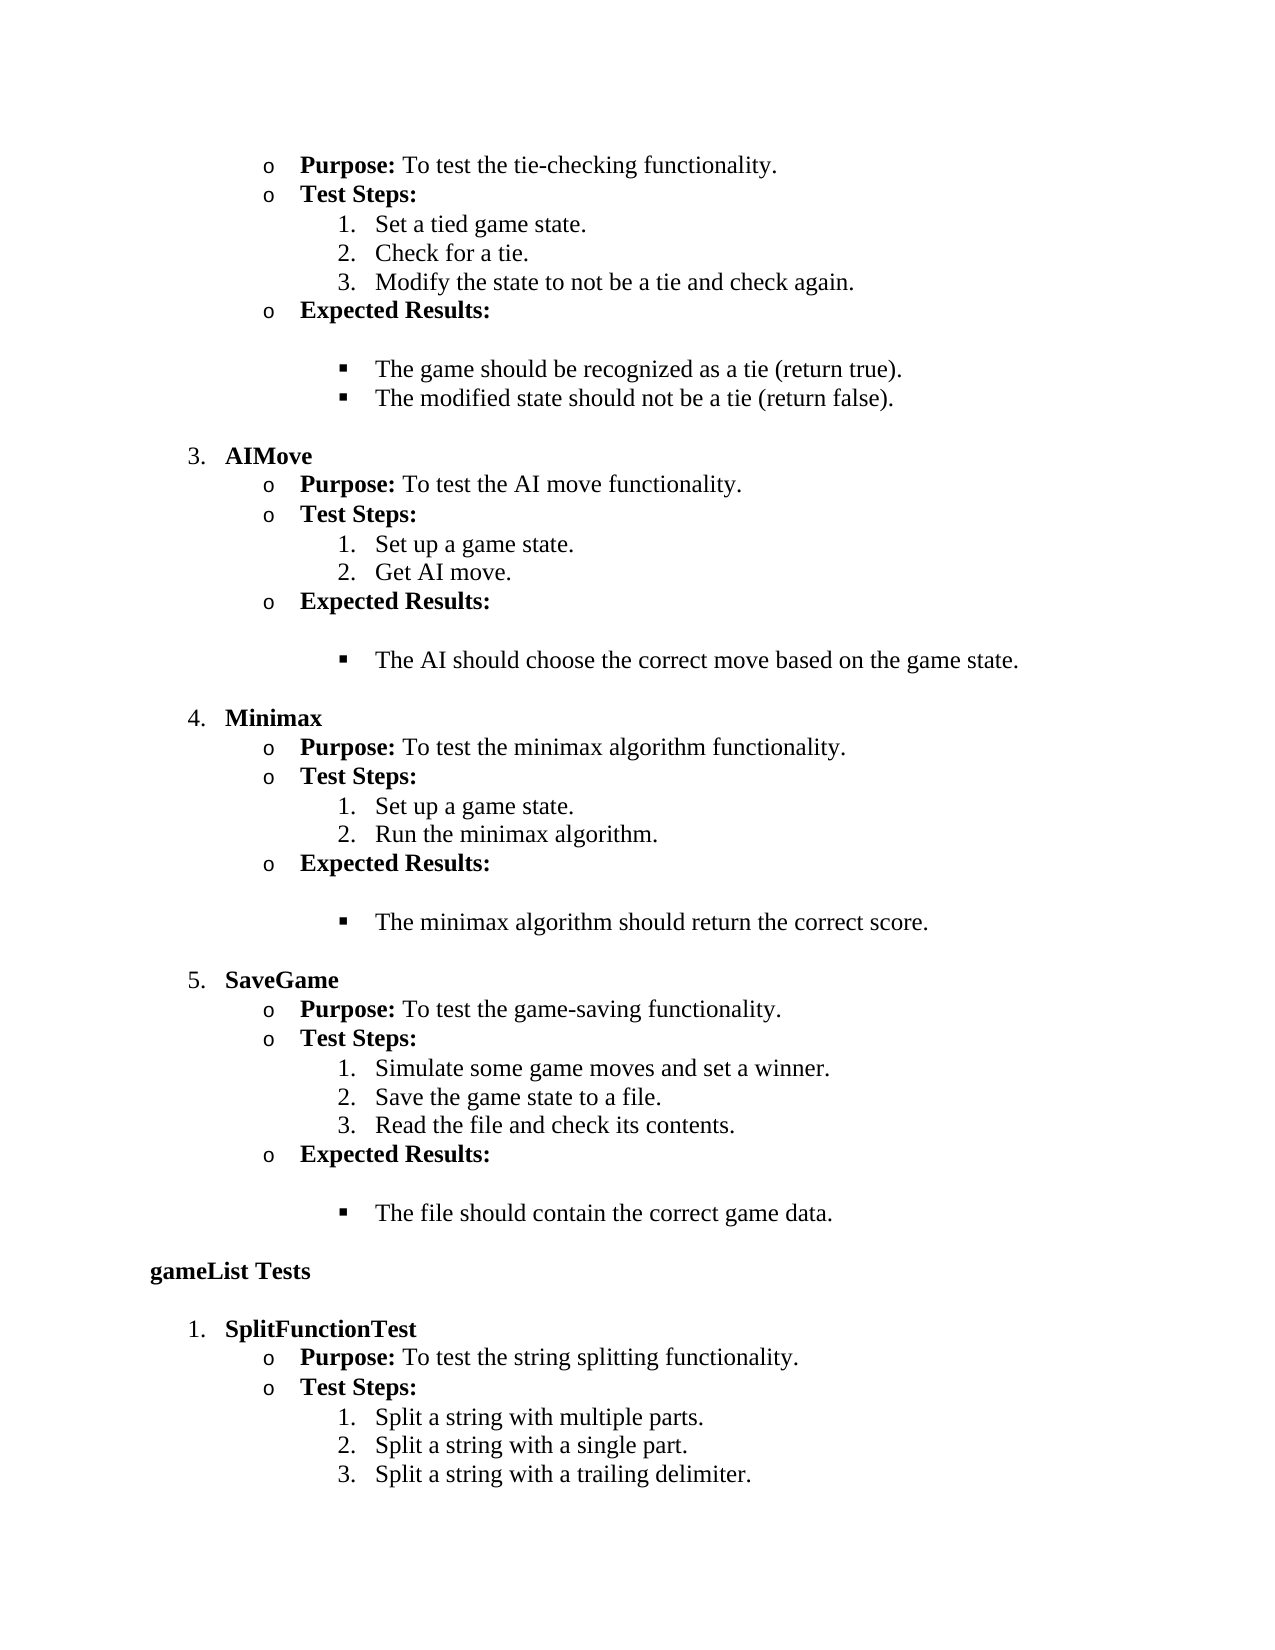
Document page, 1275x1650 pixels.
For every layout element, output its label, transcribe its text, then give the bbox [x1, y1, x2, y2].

list SaveGame [187, 965, 1125, 994]
list SplitFunctionTest [187, 1314, 1125, 1342]
list Test Steps: [262, 761, 1125, 791]
list Get AI move. [337, 557, 1125, 586]
list Expected Results: [262, 1139, 1125, 1169]
list The file should contain the correct game data. [337, 1198, 1125, 1227]
list Split a string with a single part. [337, 1430, 1125, 1459]
list Purpose: To test the AI move functionality. [262, 469, 1125, 499]
list The game should be recognized as a tie (return true). [337, 354, 1125, 383]
list Split a string with multiple parts. [337, 1402, 1125, 1430]
list AIMove [187, 441, 1125, 469]
list Simulate some game moves and set a winner. [337, 1053, 1125, 1082]
list The modified state should not be a tie (return false). [337, 383, 1125, 412]
list Purpose: To test the minimax algorithm functionality. [262, 732, 1125, 761]
list Expected Results: [262, 295, 1125, 325]
list Set up a game state. [337, 529, 1125, 557]
text gameList Tests [150, 1256, 1125, 1284]
list Purpose: To test the string splitting functionality. [262, 1342, 1125, 1372]
list Test Steps: [262, 1023, 1125, 1053]
list Save the game state to a file. [337, 1082, 1125, 1110]
list Set a tied game state. [337, 209, 1125, 238]
list Purpose: To test the tie-checking functionality. [262, 150, 1125, 179]
list Purpose: To test the game-saving functionality. [262, 994, 1125, 1023]
list Test Steps: [262, 179, 1125, 209]
list Test Steps: [262, 1372, 1125, 1402]
list Set up a game state. [337, 791, 1125, 819]
list Split a string with a trailing delimiter. [337, 1459, 1125, 1488]
list The minimax algorithm should return the correct score. [337, 907, 1125, 936]
list Check for a tie. [337, 238, 1125, 267]
list The AI should choose the correct move based on the game state. [337, 645, 1125, 674]
list Expected Results: [262, 848, 1125, 878]
list Modify the state to not be a tie and check again. [337, 267, 1125, 295]
list Run the minimax algorithm. [337, 819, 1125, 848]
list Expected Results: [262, 586, 1125, 616]
list Minimax [187, 703, 1125, 732]
list Test Steps: [262, 499, 1125, 529]
list Read the file and check its contents. [337, 1110, 1125, 1139]
